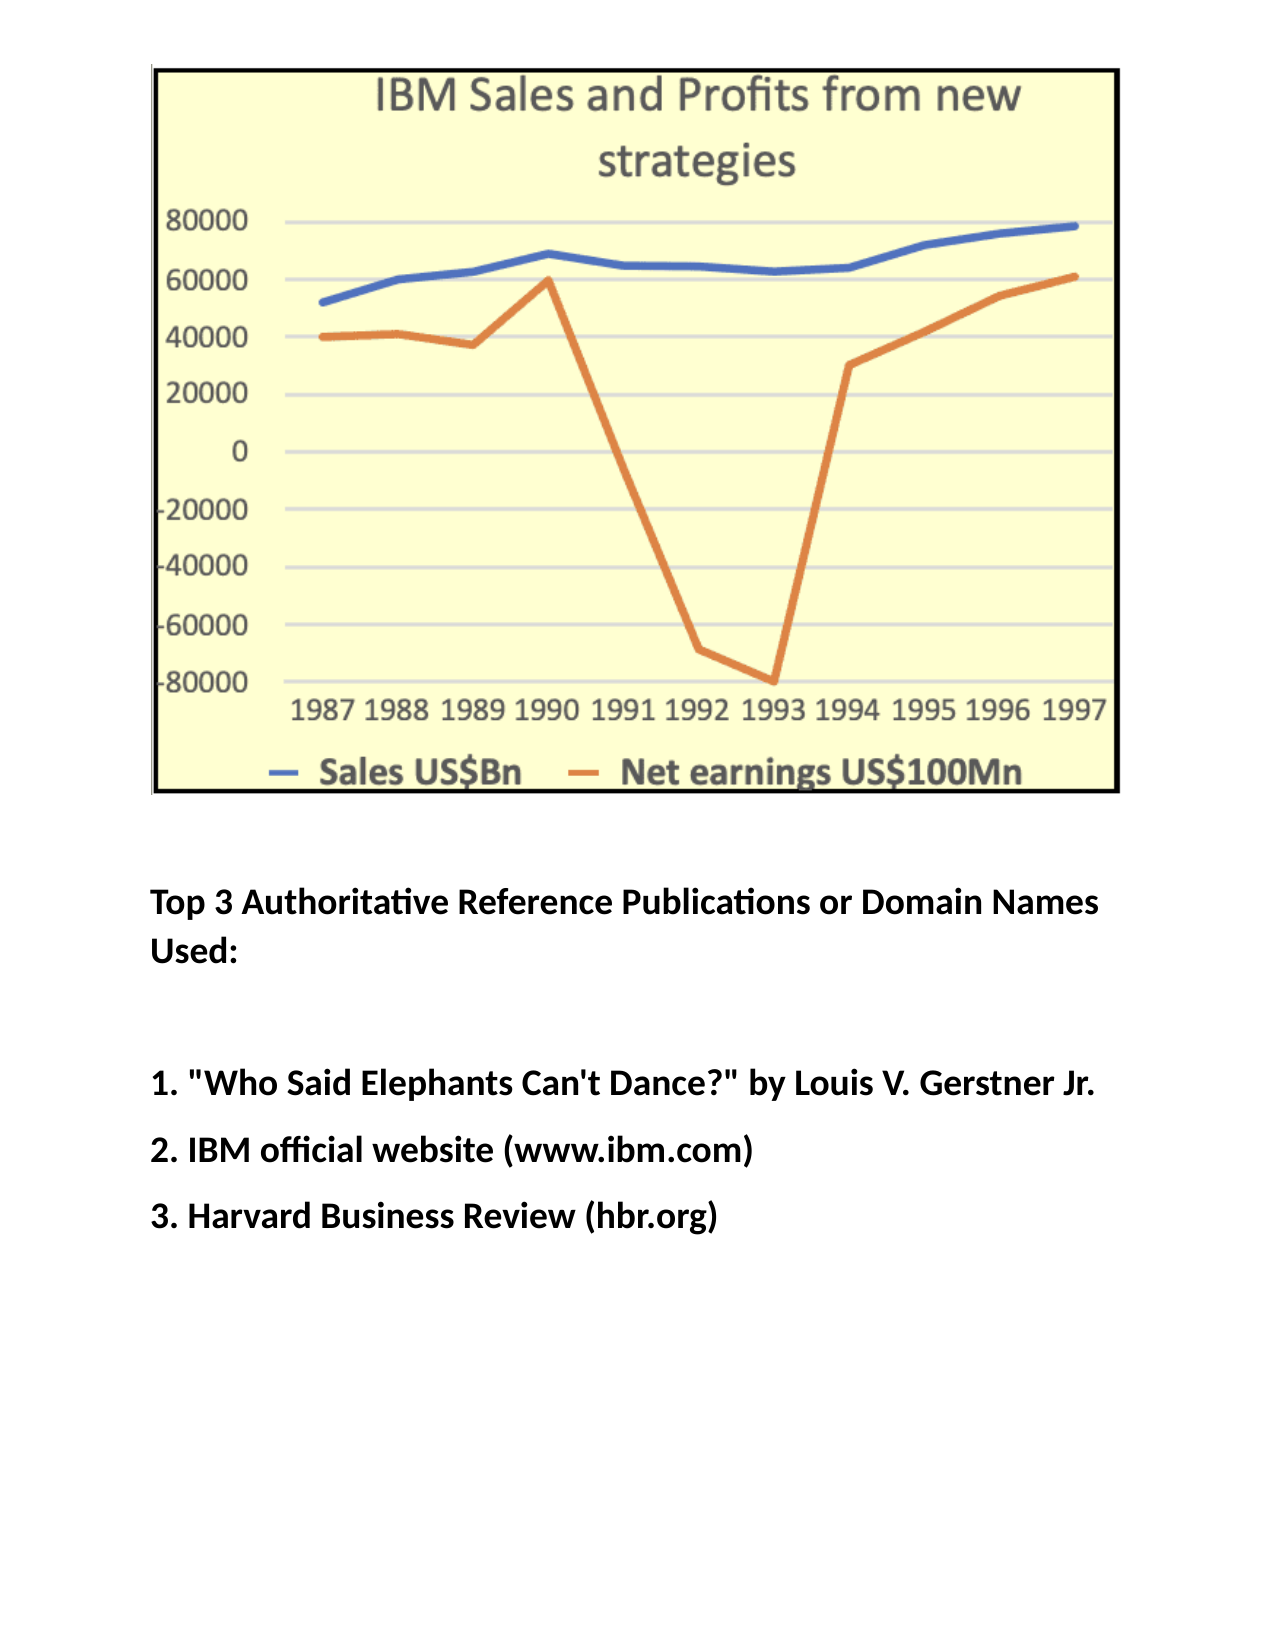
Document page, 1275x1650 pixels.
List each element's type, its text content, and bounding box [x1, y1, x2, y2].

text 3. Harvard Business Review (hbr.org) [150, 1192, 1125, 1237]
text 2. IBM official website (www.ibm.com) [150, 1126, 1125, 1171]
text 1. "Who Said Elephants Can't Dance?" by Louis V. Gerstner Jr. [150, 1059, 1125, 1105]
picture [151, 64, 1125, 795]
text Top 3 Authoritative Reference Publications or Domain Names Used: [150, 878, 1125, 973]
